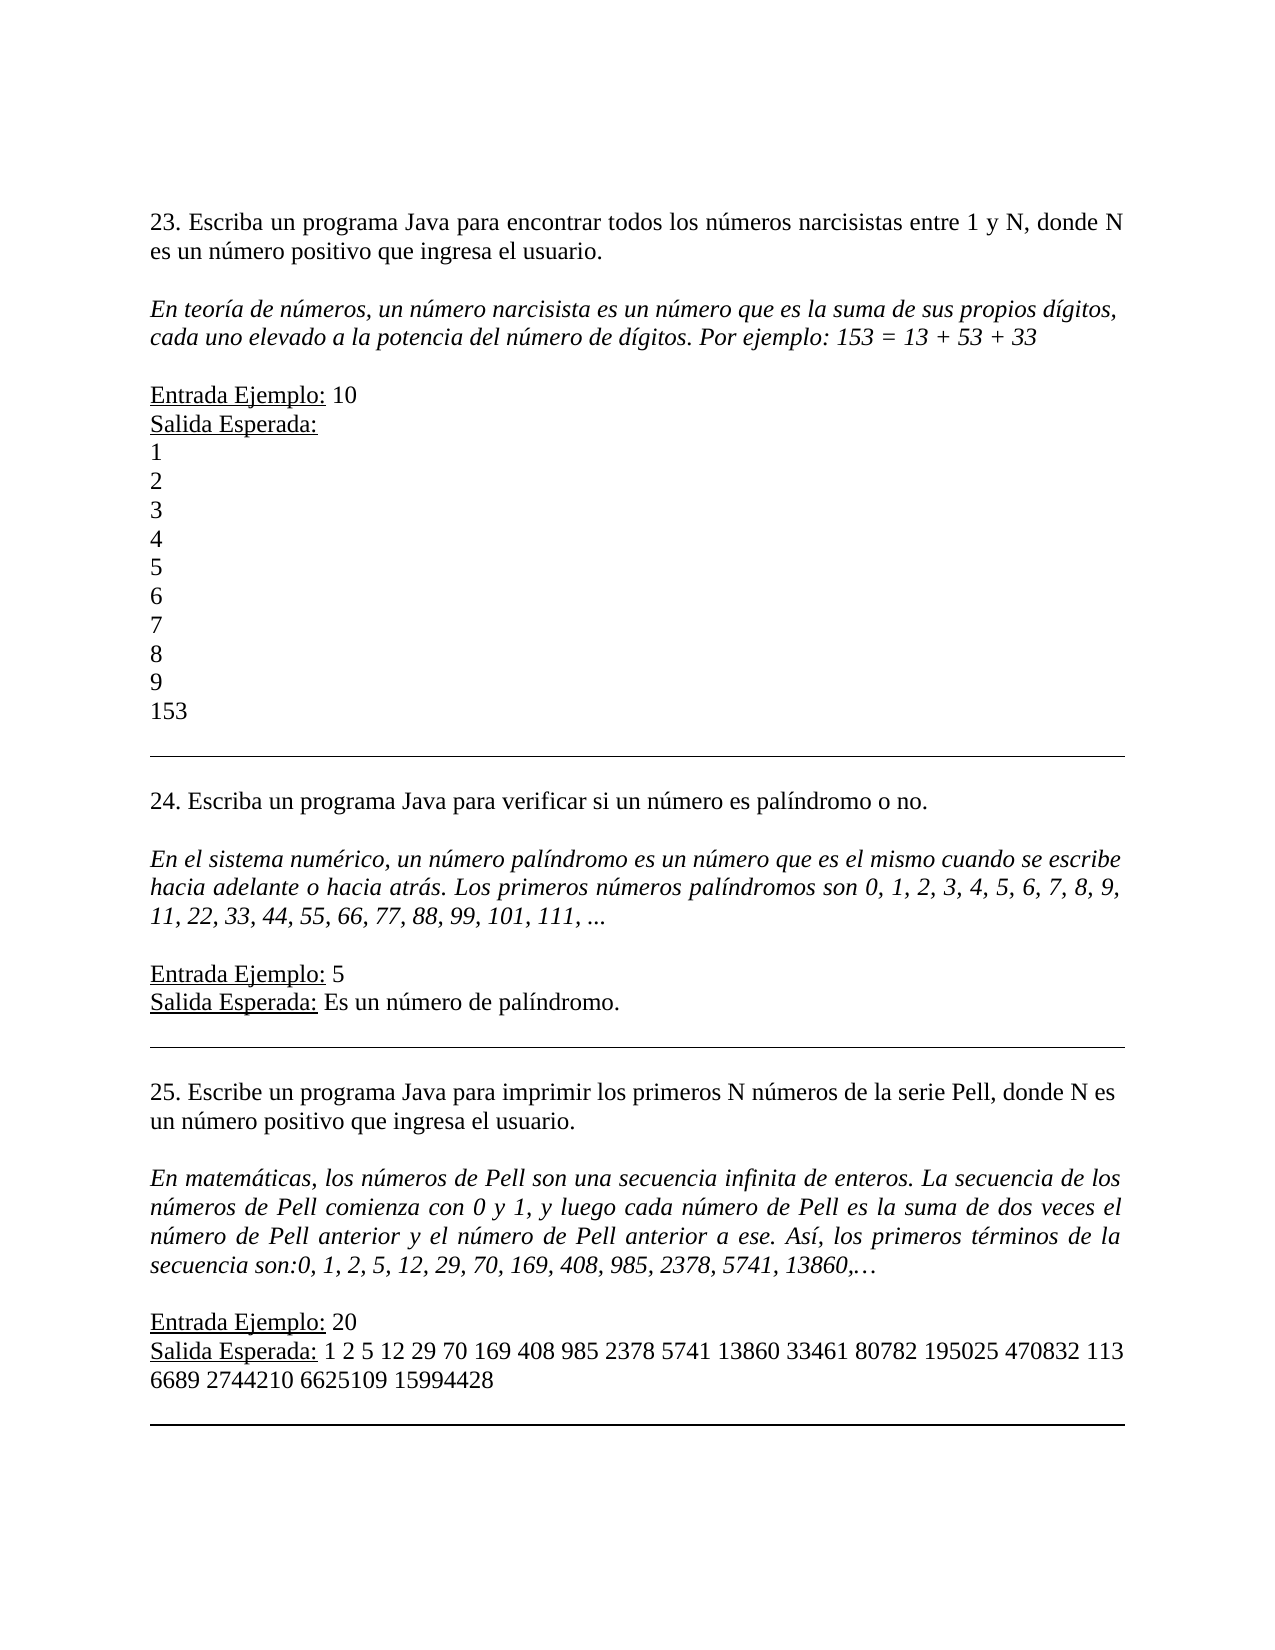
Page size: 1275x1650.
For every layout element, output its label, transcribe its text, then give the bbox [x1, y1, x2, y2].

text 1 [150, 437, 1125, 466]
text Salida Esperada: [150, 409, 1125, 437]
text 8 [150, 639, 1125, 667]
text 24. Escriba un programa Java para verificar si un número es palíndromo o no. [150, 786, 1125, 815]
text Entrada Ejemplo: 10 [150, 380, 1125, 409]
text Salida Esperada: 1 2 5 12 29 70 169 408 985 2378 5741 13860 33461 80782 195025 470832 113 [150, 1336, 1125, 1365]
text En el sistema numérico, un número palíndromo es un número que es el mismo cuando se escribe hacia adelante o hacia atrás. Los primeros números palíndromos son 0, 1, 2, 3, 4, 5, 6, 7, 8, 9, 11, 22, 33, 44, 55, 66, 77, 88, 99, 101, 111, ... [150, 844, 1125, 930]
text 9 [150, 667, 1125, 696]
text Entrada Ejemplo: 5 [150, 959, 1125, 987]
text 4 [150, 524, 1125, 552]
text 6 [150, 581, 1125, 610]
text 23. Escriba un programa Java para encontrar todos los números narcisistas entre 1 y N, donde N es un número positivo que ingresa el usuario. [150, 207, 1125, 265]
text En teoría de números, un número narcisista es un número que es la suma de sus propios dígitos, cada uno elevado a la potencia del número de dígitos. Por ejemplo: 153 = 13 + 53 + 33 [150, 294, 1125, 351]
text 153 [150, 696, 1125, 725]
text 6689 2744210 6625109 15994428 [150, 1365, 1125, 1393]
text Entrada Ejemplo: 20 [150, 1307, 1125, 1336]
text 3 [150, 495, 1125, 524]
text 25. Escribe un programa Java para imprimir los primeros N números de la serie Pell, donde N es un número positivo que ingresa el usuario. [150, 1077, 1125, 1135]
text Salida Esperada: Es un número de palíndromo. [150, 987, 1125, 1016]
text 5 [150, 552, 1125, 581]
text 7 [150, 610, 1125, 639]
text 2 [150, 466, 1125, 495]
text En matemáticas, los números de Pell son una secuencia infinita de enteros. La secuencia de los números de Pell comienza con 0 y 1, y luego cada número de Pell es la suma de dos veces el número de Pell anterior y el número de Pell anterior a ese. Así, los primeros términos de la secuencia son:0, 1, 2, 5, 12, 29, 70, 169, 408, 985, 2378, 5741, 13860,… [150, 1163, 1125, 1278]
